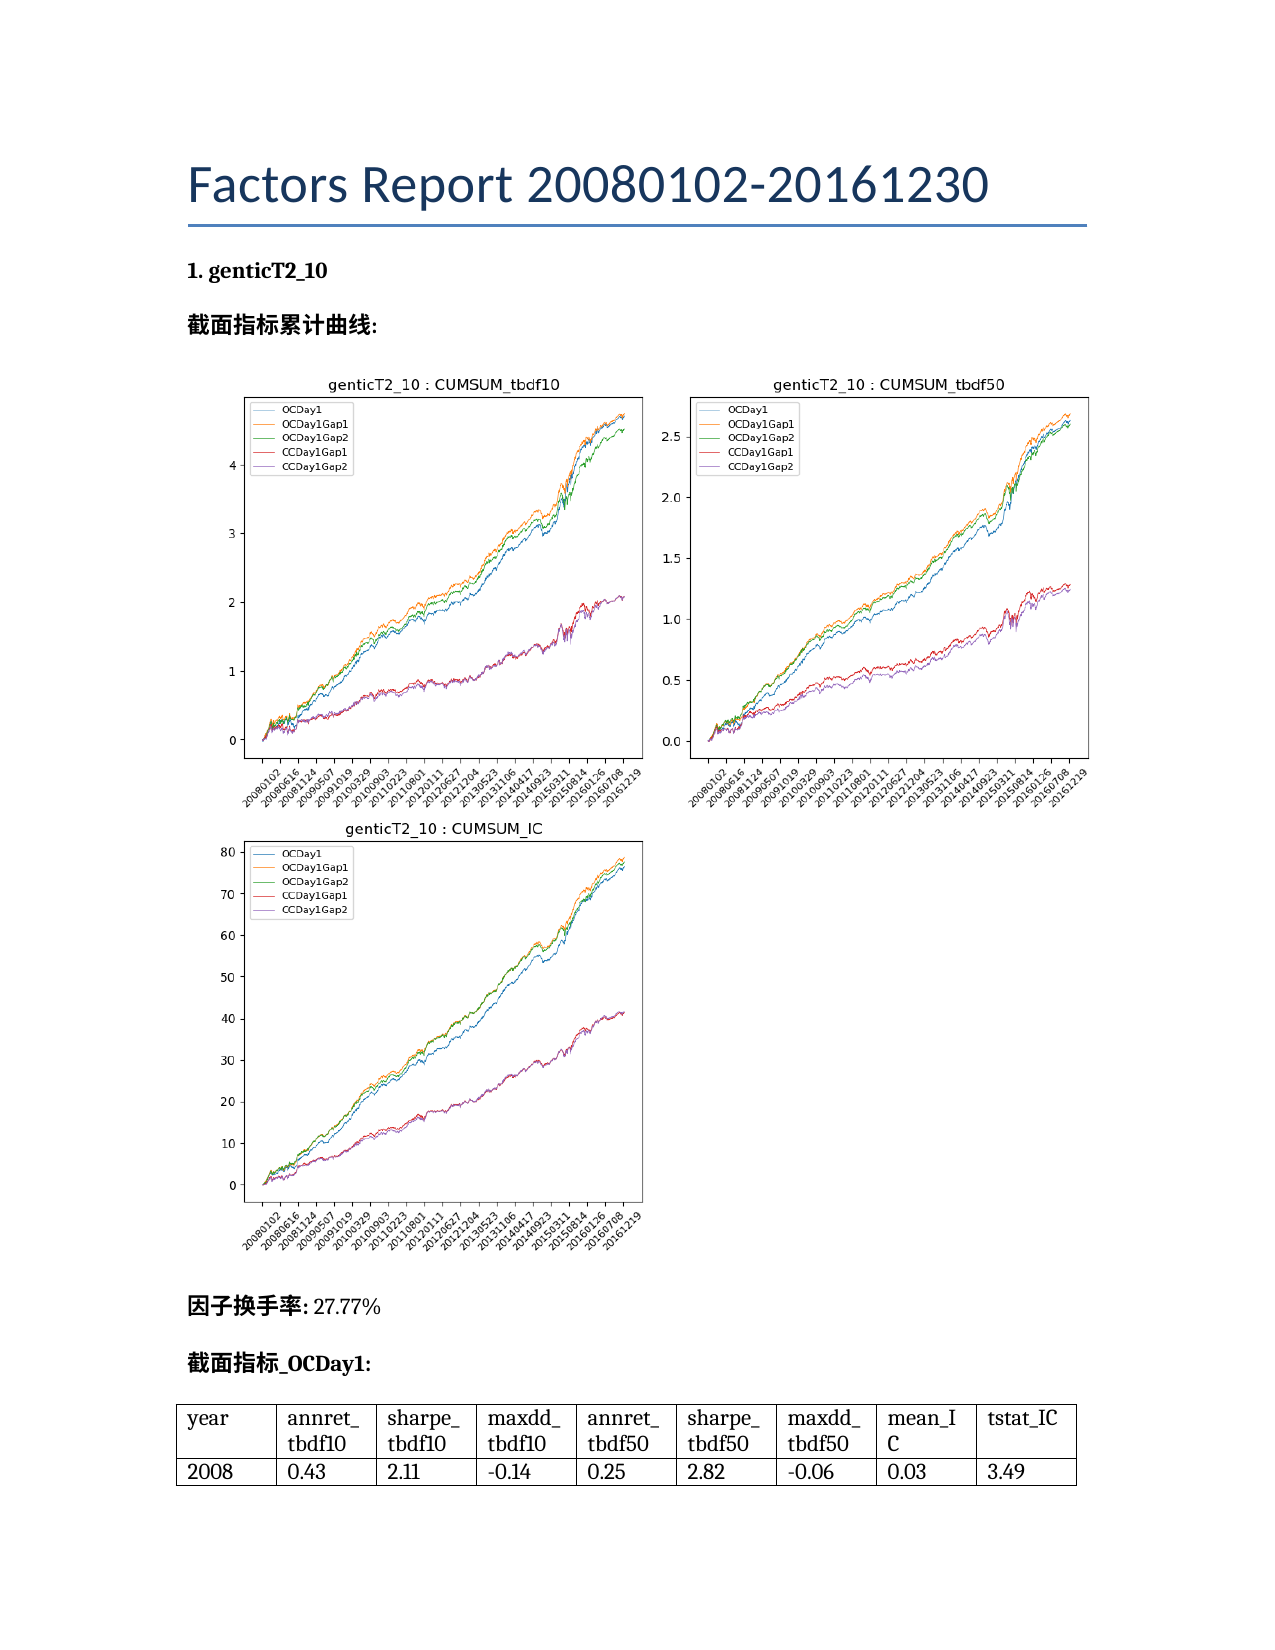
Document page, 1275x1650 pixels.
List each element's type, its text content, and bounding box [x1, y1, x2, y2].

table_header tstat_IC [977, 1405, 1076, 1458]
table_cell 2.11 [377, 1459, 476, 1485]
table_cell 2008 [177, 1459, 276, 1485]
table_cell 2.82 [677, 1459, 776, 1485]
text 截面指标累计曲线: [187, 309, 1087, 340]
text 1. genticT2_10 [187, 258, 1087, 284]
table_header maxdd_tbdf10 [477, 1405, 576, 1458]
table_header annret_tbdf10 [277, 1405, 376, 1458]
table_cell 0.43 [277, 1459, 376, 1485]
table_header maxdd_tbdf50 [777, 1405, 876, 1458]
table_cell 0.25 [577, 1459, 676, 1485]
table_header sharpe_tbdf50 [677, 1405, 776, 1458]
text 截面指标_OCDay1: [187, 1347, 1087, 1378]
table_header year [177, 1405, 276, 1458]
picture [206, 365, 1107, 1266]
table_header annret_tbdf50 [577, 1405, 676, 1458]
table_cell 3.49 [977, 1459, 1076, 1485]
text 因子换手率: 27.77% [187, 1290, 1087, 1322]
table_cell -0.14 [477, 1459, 576, 1485]
table_cell 0.03 [877, 1459, 976, 1485]
table_cell -0.06 [777, 1459, 876, 1485]
table_header sharpe_tbdf10 [377, 1405, 476, 1458]
title Factors Report 20080102-20161230 [187, 150, 1087, 227]
table_header mean_IC [877, 1405, 976, 1458]
